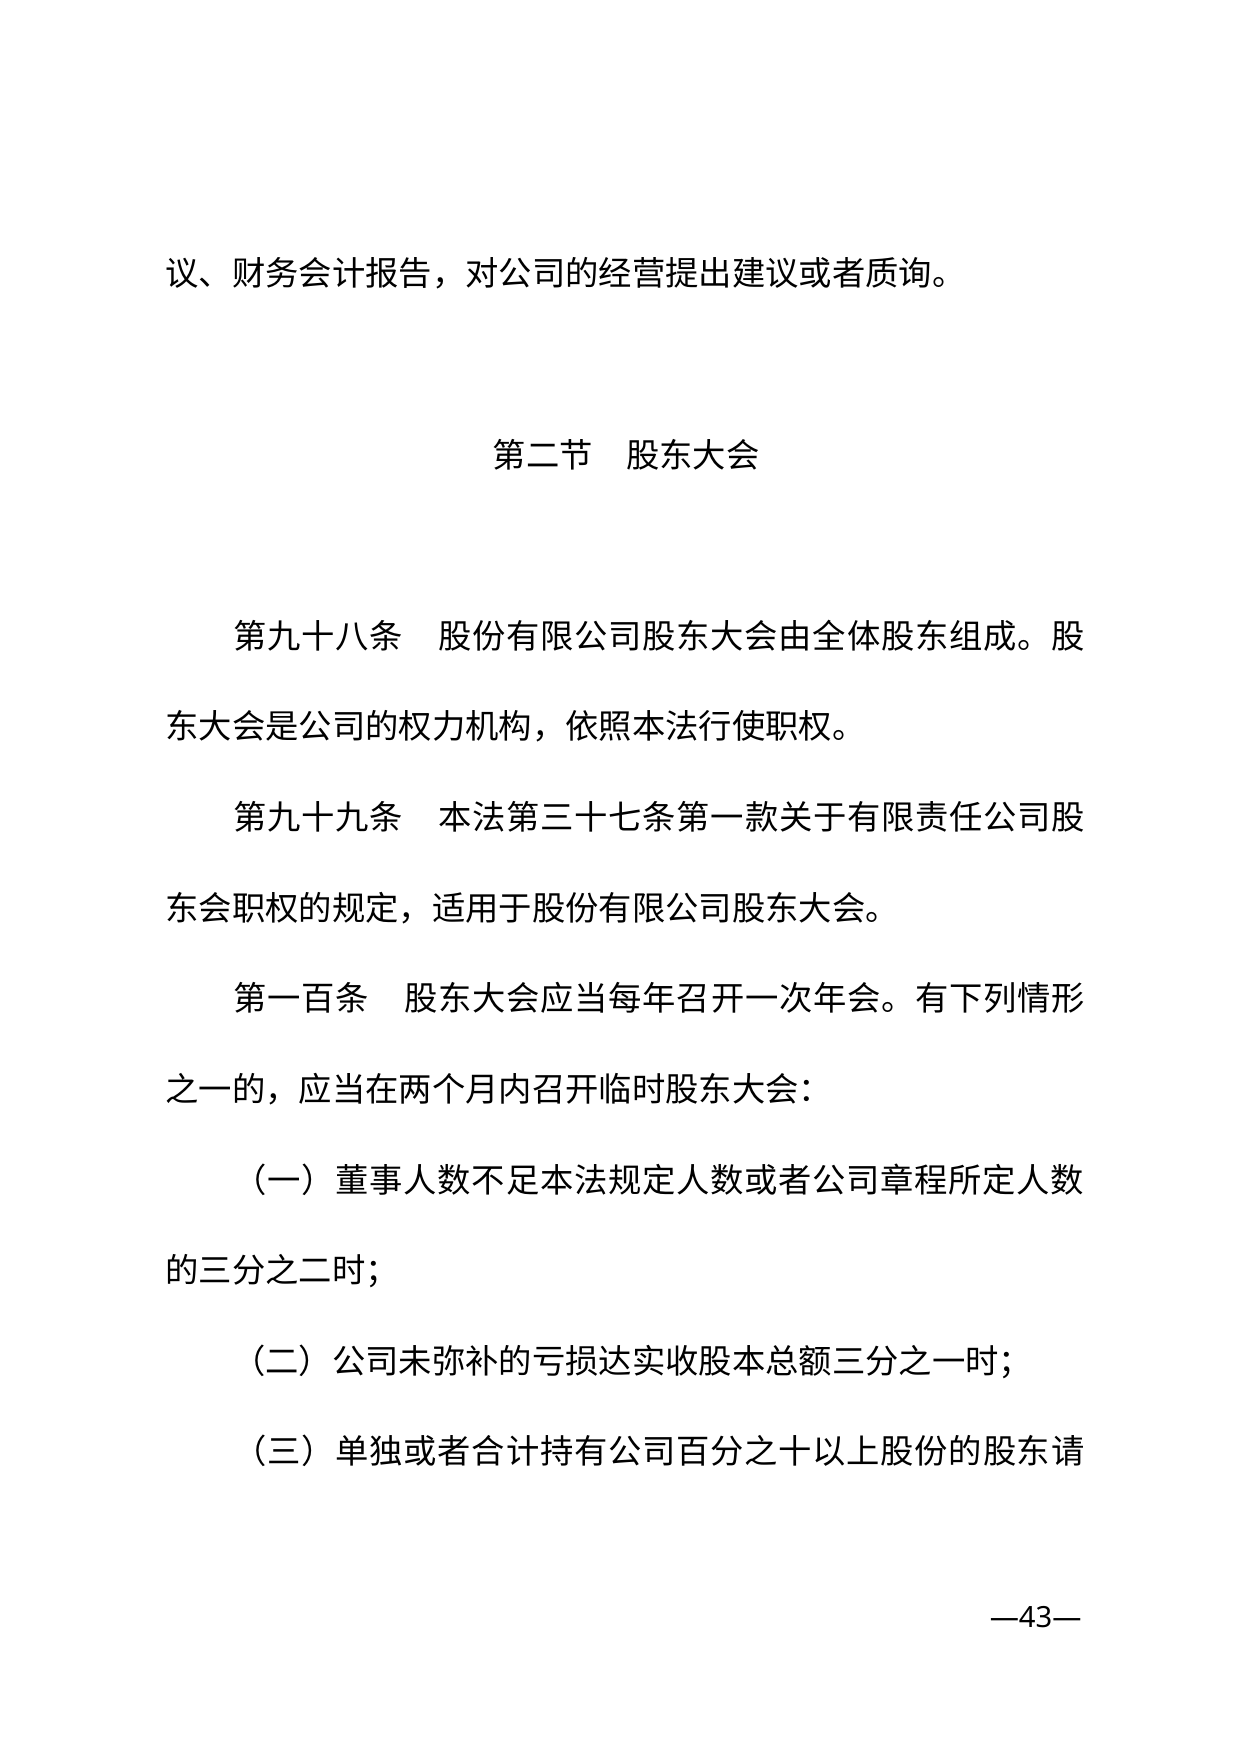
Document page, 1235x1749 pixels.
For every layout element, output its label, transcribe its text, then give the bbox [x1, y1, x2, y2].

text 第一百条 股东大会应当每年召开一次年会。有下列情形之一的，应当在两个月内召开临时股东大会： [165, 951, 1087, 1132]
text 第九十九条 本法第三十七条第一款关于有限责任公司股东会职权的规定，适用于股份有限公司股东大会。 [165, 770, 1087, 951]
text 第二节 股东大会 [165, 407, 1087, 498]
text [165, 226, 1087, 317]
text （一）董事人数不足本法规定人数或者公司章程所定人数的三分之二时； [165, 1132, 1087, 1313]
text 第九十八条 股份有限公司股东大会由全体股东组成。股东大会是公司的权力机构，依照本法行使职权。 [165, 588, 1087, 770]
text （二）公司未弥补的亏损达实收股本总额三分之一时； [165, 1313, 1087, 1404]
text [165, 1404, 1087, 1495]
